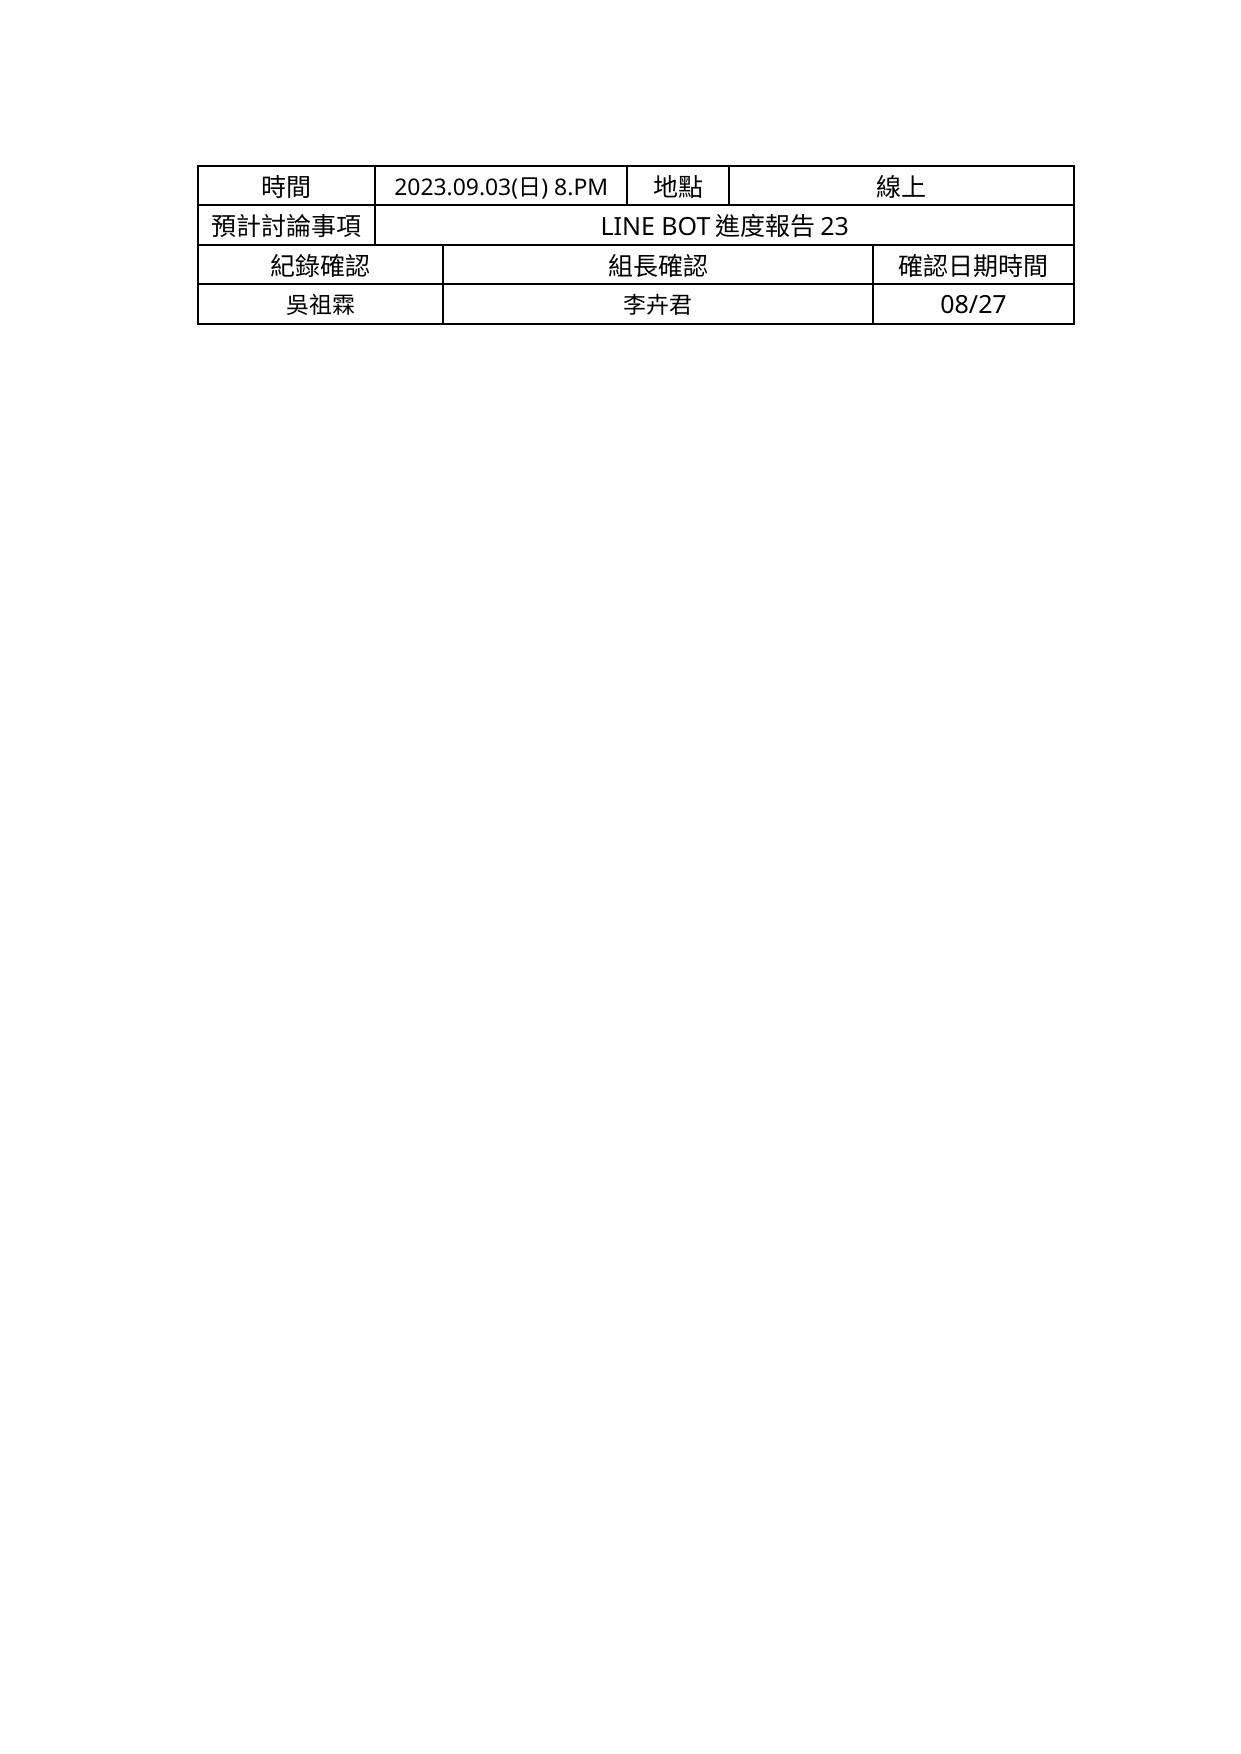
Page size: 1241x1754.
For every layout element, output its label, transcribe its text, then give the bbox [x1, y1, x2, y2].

table_cell 2023.09.03(日) 8.PM [376, 167, 626, 204]
table_cell 08/27 [874, 285, 1073, 323]
table_cell 紀錄確認 [199, 246, 442, 283]
table_cell 組長確認 [444, 246, 872, 283]
table_cell 地點 [628, 167, 728, 204]
table_cell 預計討論事項 [199, 206, 374, 244]
table_cell 吳祖霖 [199, 285, 442, 323]
table_cell LINE BOT進度報告23 [376, 206, 1073, 244]
table_cell 時間 [199, 167, 374, 204]
table_cell 線上 [730, 167, 1073, 204]
table_cell 李卉君 [444, 285, 872, 323]
table_cell 確認日期時間 [874, 246, 1073, 283]
